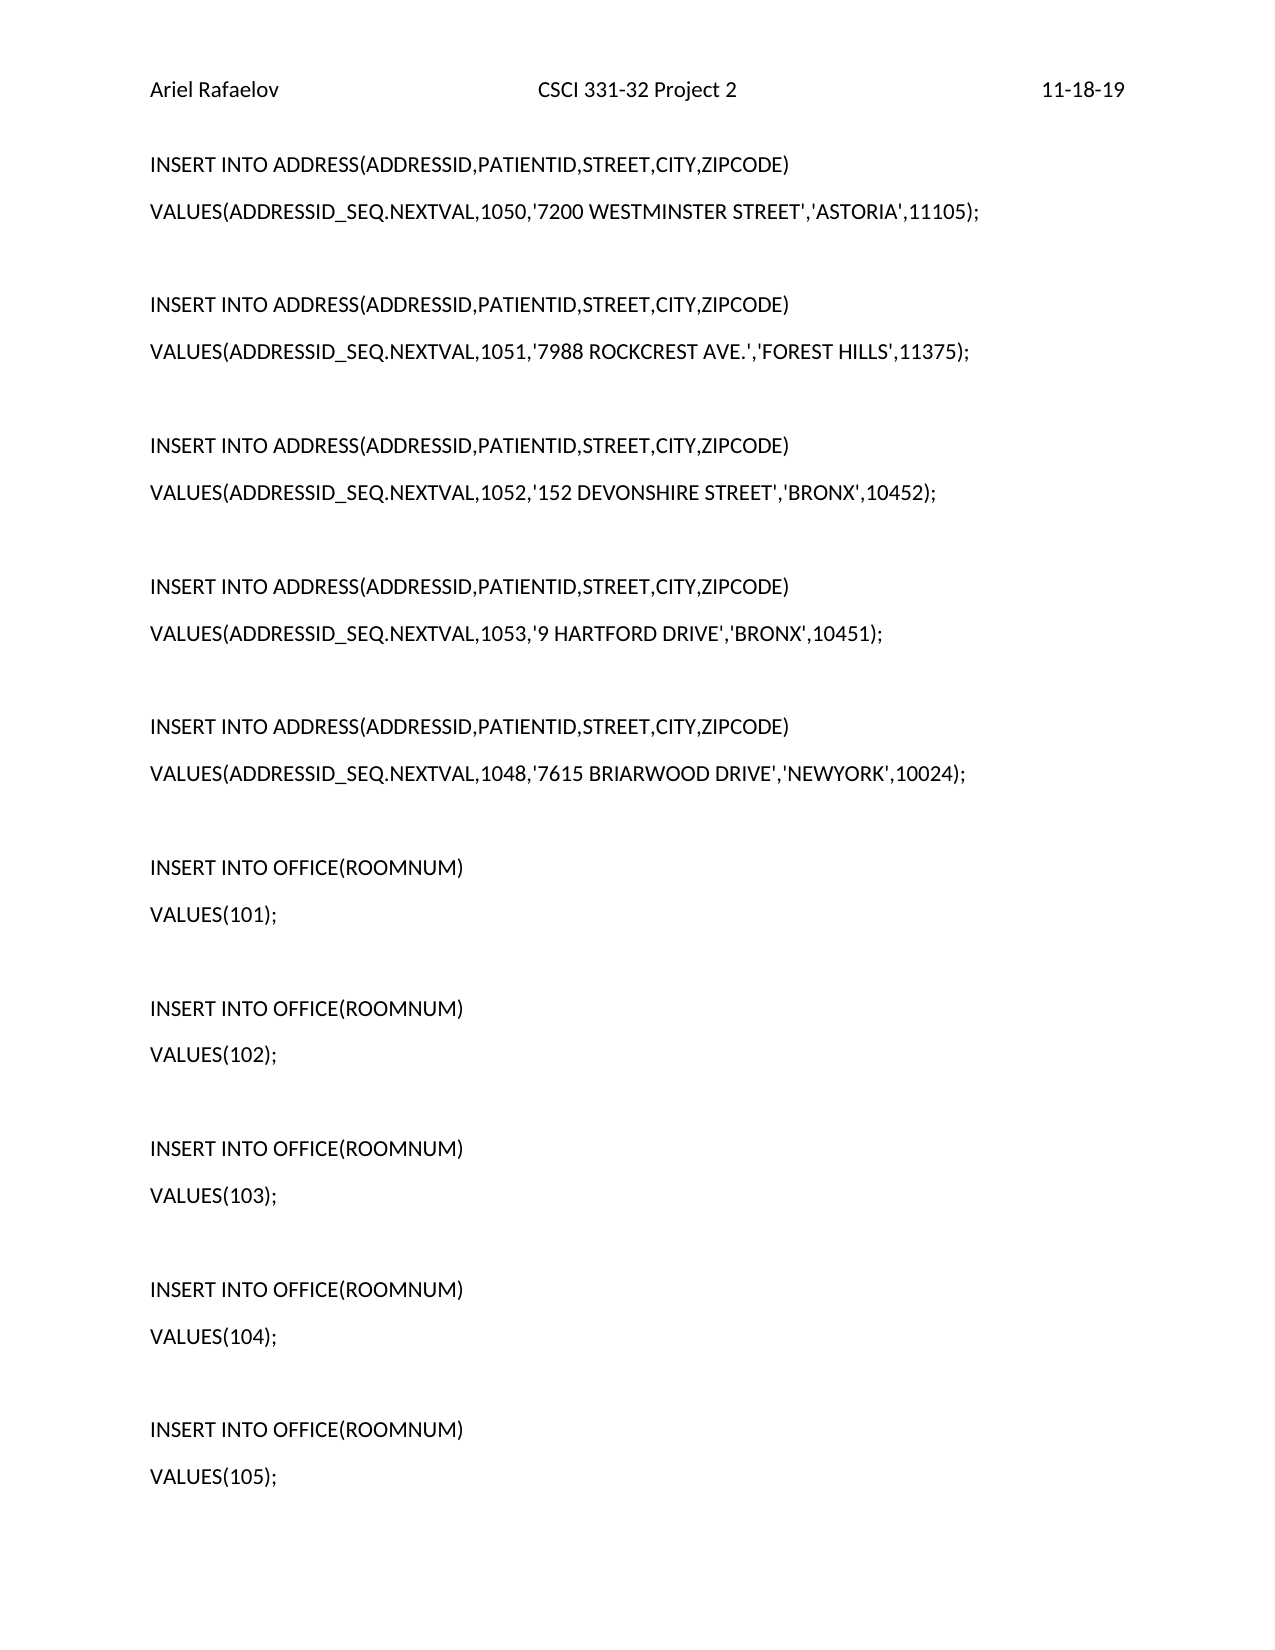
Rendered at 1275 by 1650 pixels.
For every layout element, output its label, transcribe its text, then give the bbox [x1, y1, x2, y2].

text VALUES(ADDRESSID_SEQ.NEXTVAL,1051,'7988 ROCKCREST AVE.','FOREST HILLS',11375); [150, 337, 1125, 366]
text VALUES(ADDRESSID_SEQ.NEXTVAL,1052,'152 DEVONSHIRE STREET','BRONX',10452); [150, 478, 1125, 506]
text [150, 291, 1125, 319]
text VALUES(102); [150, 1041, 1125, 1069]
text VALUES(104); [150, 1322, 1125, 1350]
text INSERT INTO OFFICE(ROOMNUM) [150, 1275, 1125, 1303]
text INSERT INTO ADDRESS(ADDRESSID,PATIENTID,STREET,CITY,ZIPCODE) [150, 572, 1125, 600]
text VALUES(ADDRESSID_SEQ.NEXTVAL,1053,'9 HARTFORD DRIVE','BRONX',10451); [150, 619, 1125, 647]
text INSERT INTO OFFICE(ROOMNUM) [150, 1134, 1125, 1162]
text INSERT INTO OFFICE(ROOMNUM) [150, 1416, 1125, 1444]
text VALUES(105); [150, 1462, 1125, 1491]
text VALUES(ADDRESSID_SEQ.NEXTVAL,1048,'7615 BRIARWOOD DRIVE','NEWYORK',10024); [150, 759, 1125, 787]
text VALUES(103); [150, 1181, 1125, 1209]
text VALUES(ADDRESSID_SEQ.NEXTVAL,1050,'7200 WESTMINSTER STREET','ASTORIA',11105); [150, 197, 1125, 225]
text INSERT INTO OFFICE(ROOMNUM) [150, 994, 1125, 1022]
text VALUES(101); [150, 900, 1125, 928]
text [150, 150, 1125, 178]
text INSERT INTO ADDRESS(ADDRESSID,PATIENTID,STREET,CITY,ZIPCODE) [150, 712, 1125, 741]
text INSERT INTO OFFICE(ROOMNUM) [150, 853, 1125, 881]
text INSERT INTO ADDRESS(ADDRESSID,PATIENTID,STREET,CITY,ZIPCODE) [150, 431, 1125, 459]
